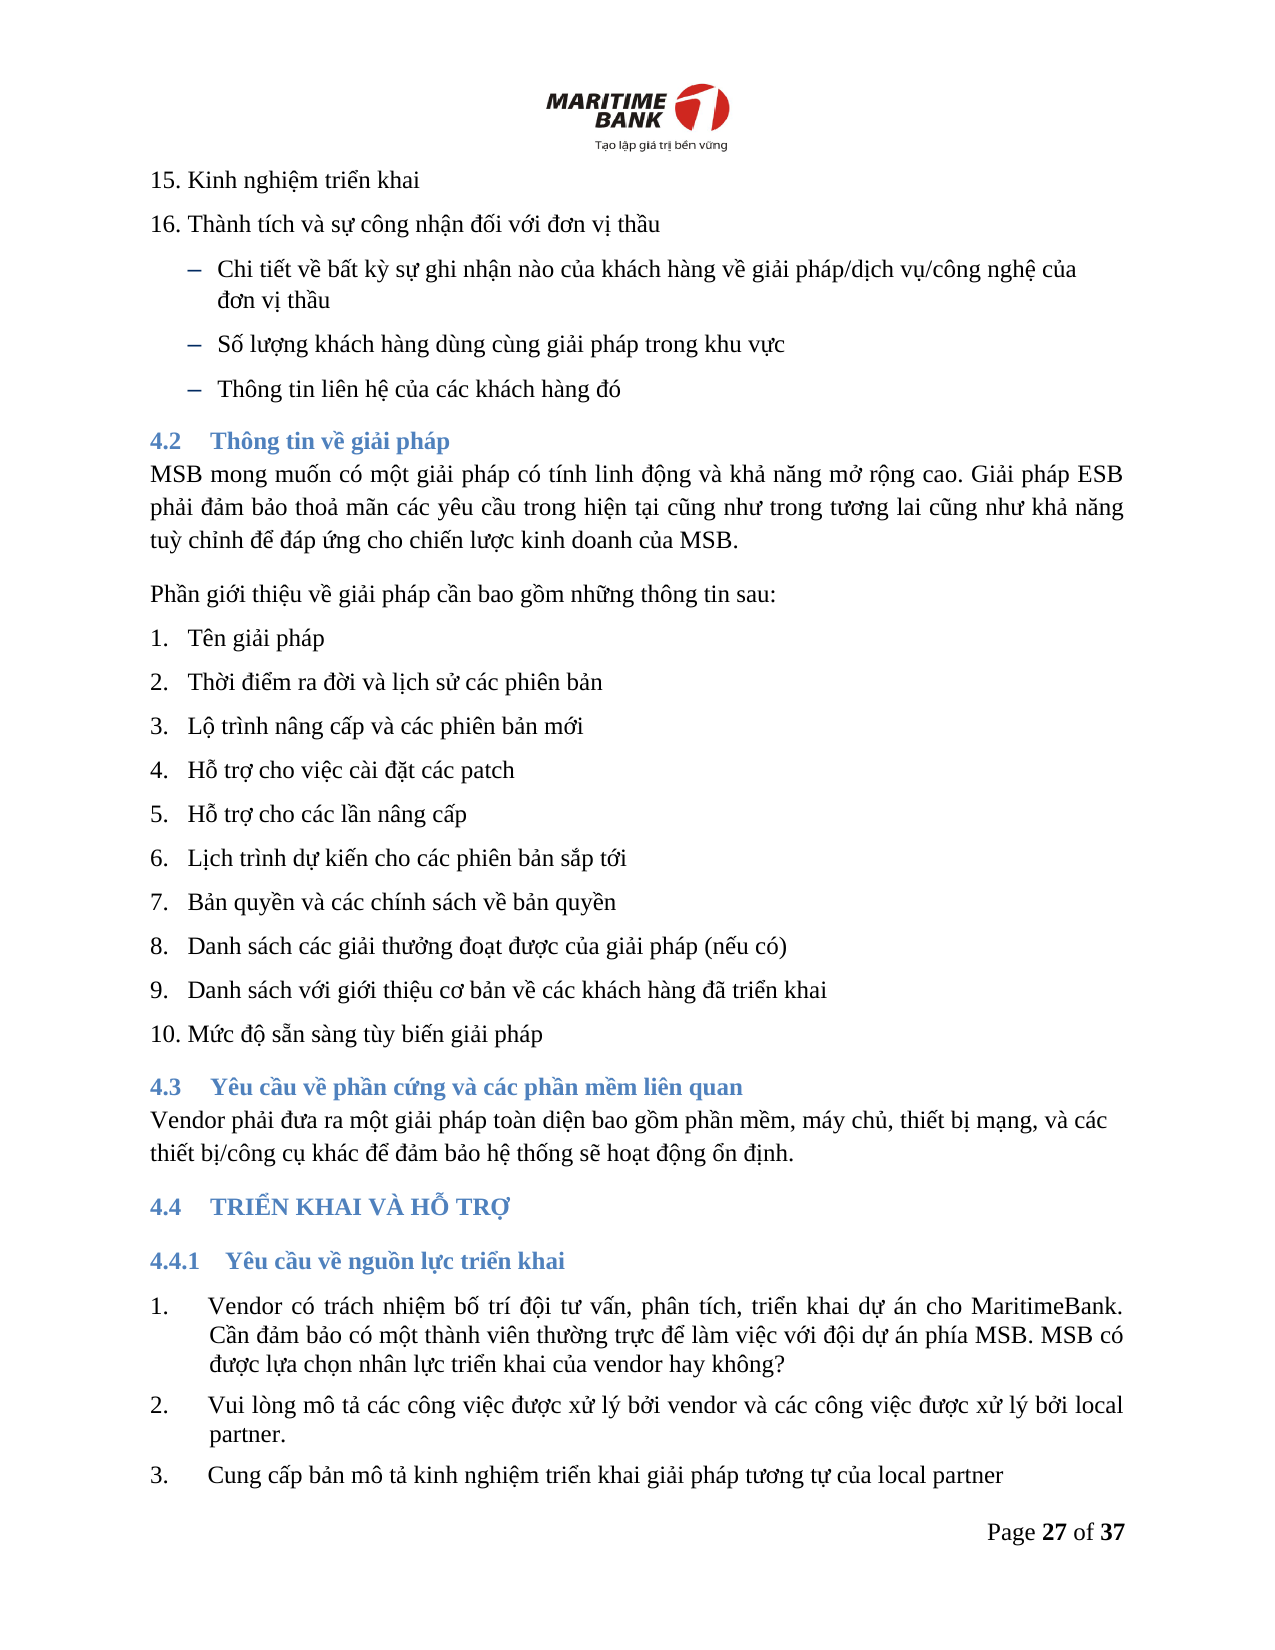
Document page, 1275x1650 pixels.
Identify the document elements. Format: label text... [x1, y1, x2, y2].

list Mức độ sẵn sàng tùy biến giải pháp [150, 1019, 1110, 1048]
list Lộ trình nâng cấp và các phiên bản mới [150, 711, 1110, 740]
subtitle Yêu cầu về phần cứng và các phần mềm liên quan [150, 1072, 1125, 1101]
text MSB mong muốn có một giải pháp có tính linh động và khả năng mở rộng cao. Giải pháp ESB phải đảm bảo thoả mãn các yêu cầu trong hiện tại cũng như trong tương lai cũng như khả năng tuỳ chỉnh để đáp ứng cho chiến lược kinh doanh của MSB. [150, 459, 1125, 554]
list Vui lòng mô tả các công việc được xử lý bởi vendor và các công việc được xử lý bởi local partner. [150, 1390, 1125, 1447]
list Kinh nghiệm triển khai [150, 166, 1110, 194]
list Danh sách các giải thưởng đoạt được của giải pháp (nếu có) [150, 931, 1110, 960]
list Thành tích và sự công nhận đối với đơn vị thầu [150, 209, 1110, 238]
list Danh sách với giới thiệu cơ bản về các khách hàng đã triển khai [150, 976, 1110, 1004]
subtitle Yêu cầu về nguồn lực triển khai [150, 1246, 1125, 1274]
list Hỗ trợ cho việc cài đặt các patch [150, 755, 1110, 784]
list Thời điểm ra đời và lịch sử các phiên bản [150, 667, 1110, 696]
list Lịch trình dự kiến cho các phiên bản sắp tới [150, 843, 1110, 872]
list Cung cấp bản mô tả kinh nghiệm triển khai giải pháp tương tự của local partner [150, 1460, 1125, 1489]
text Số lượng khách hàng dùng cùng giải pháp trong khu vực [187, 329, 1110, 358]
subtitle TRIỂN KHAI VÀ HỖ TRỢ [150, 1192, 1125, 1221]
list Vendor có trách nhiệm bố trí đội tư vấn, phân tích, triển khai dự án cho MaritimeBank. Cần đảm bảo có một thành viên thường trực để làm việc với đội dự án phía MSB. MSB có được lựa chọn nhân lực triển khai của vendor hay không? [150, 1291, 1125, 1377]
list Bản quyền và các chính sách về bản quyền [150, 887, 1110, 916]
text Vendor phải đưa ra một giải pháp toàn diện bao gồm phần mềm, máy chủ, thiết bị mạng, và các thiết bị/công cụ khác để đảm bảo hệ thống sẽ hoạt động ổn định. [150, 1105, 1125, 1167]
text Thông tin liên hệ của các khách hàng đó [187, 373, 1110, 402]
list Tên giải pháp [150, 623, 1110, 652]
picture [537, 75, 738, 166]
list Hỗ trợ cho các lần nâng cấp [150, 799, 1110, 828]
subtitle Thông tin về giải pháp [150, 426, 1125, 455]
list Phần giới thiệu về giải pháp cần bao gồm những thông tin sau: [150, 579, 1110, 608]
text Chi tiết về bất kỳ sự ghi nhận nào của khách hàng về giải pháp/dịch vụ/công nghệ của đơn vị thầu [187, 254, 1110, 314]
